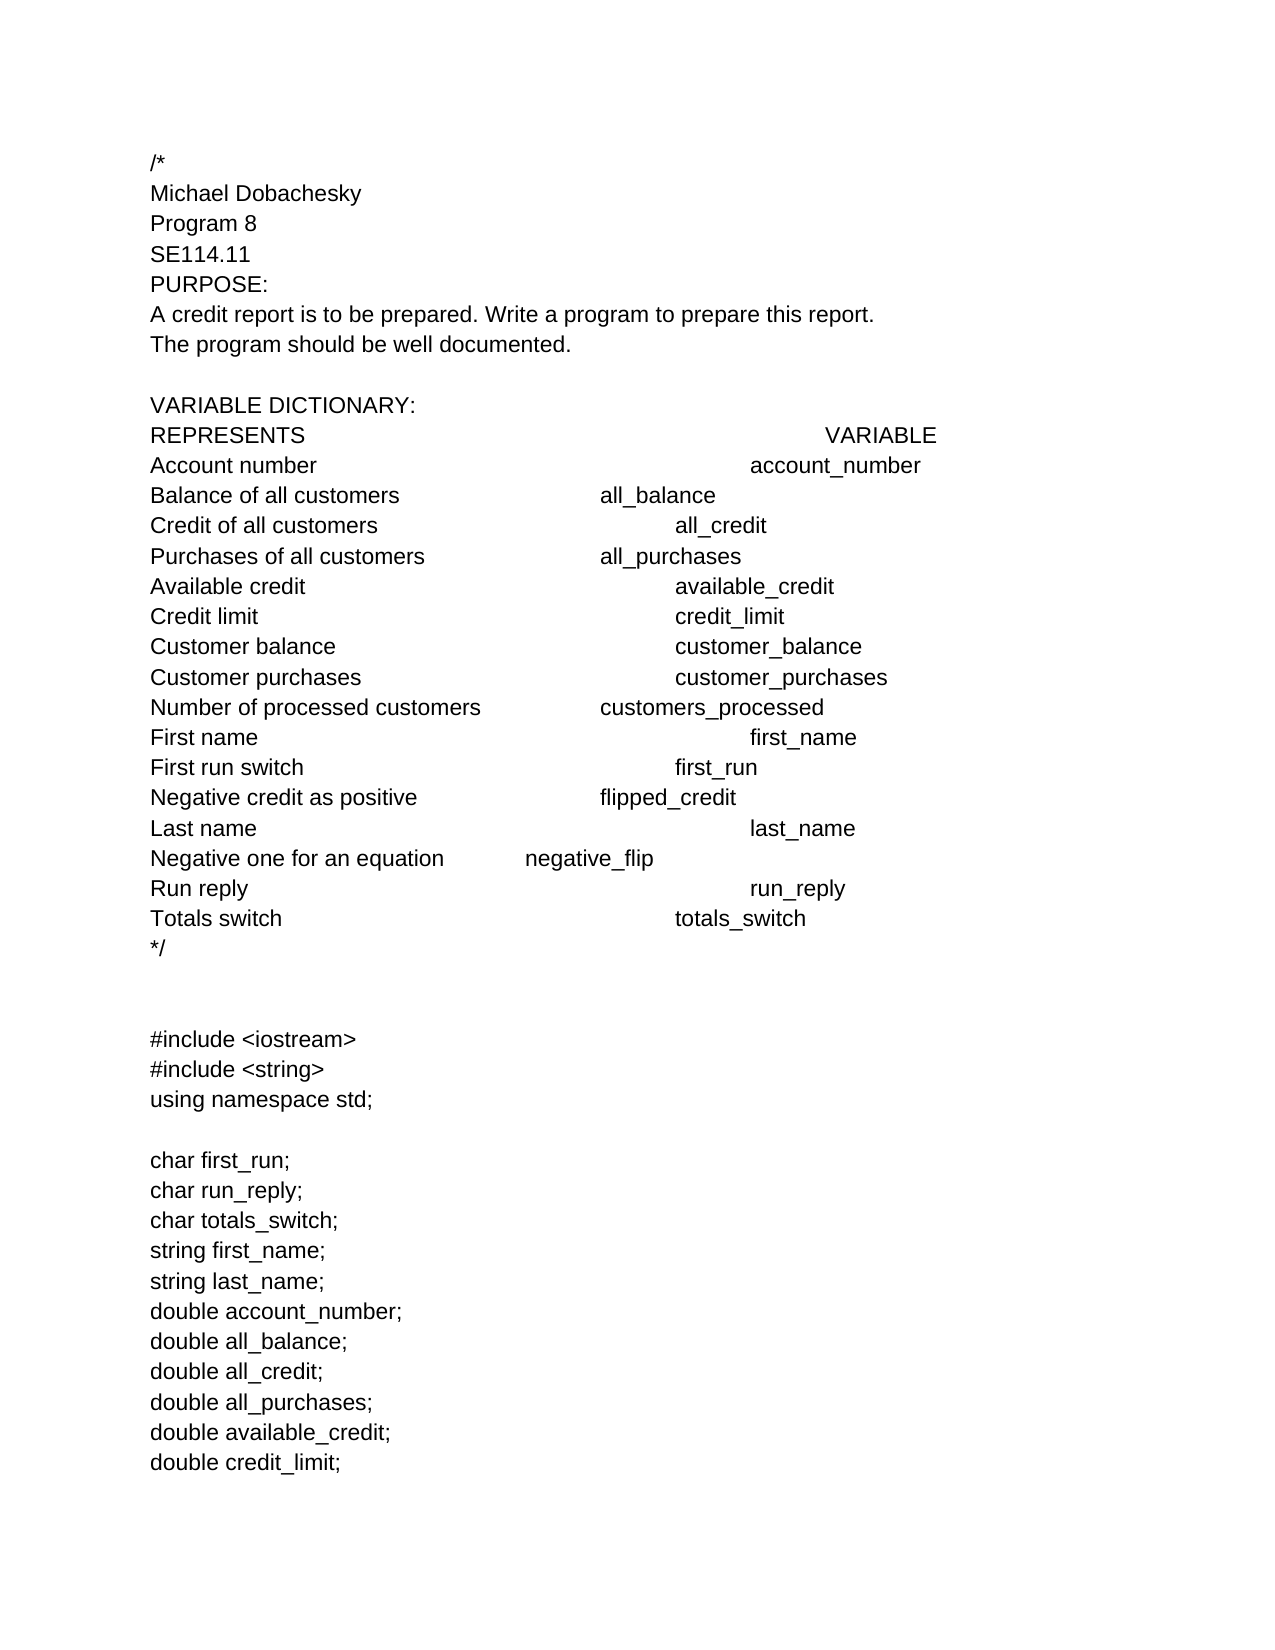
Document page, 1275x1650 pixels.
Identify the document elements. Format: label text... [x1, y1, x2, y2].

text VARIABLE DICTIONARY: [150, 392, 1125, 418]
text Customer balance customer_balance [150, 633, 1125, 660]
text #include <string> [150, 1056, 1125, 1083]
text SE114.11 [150, 241, 1125, 267]
text char run_reply; [150, 1177, 1125, 1203]
text char totals_switch; [150, 1207, 1125, 1234]
text First run switch first_run [150, 754, 1125, 781]
text Balance of all customers all_balance [150, 482, 1125, 509]
text Program 8 [150, 210, 1125, 237]
text */ [150, 935, 1125, 962]
text Number of processed customers customers_processed [150, 694, 1125, 720]
text Michael Dobachesky [150, 180, 1125, 207]
text Totals switch totals_switch [150, 905, 1125, 932]
text Negative credit as positive flipped_credit [150, 784, 1125, 811]
text /* [150, 150, 1125, 176]
text double credit_limit; [150, 1449, 1125, 1475]
text char first_run; [150, 1147, 1125, 1173]
text Customer purchases customer_purchases [150, 663, 1125, 690]
text double all_purchases; [150, 1388, 1125, 1415]
text Credit limit credit_limit [150, 603, 1125, 629]
text Negative one for an equation negative_flip [150, 845, 1125, 871]
text Purchases of all customers all_purchases [150, 543, 1125, 569]
text string last_name; [150, 1268, 1125, 1294]
text using namespace std; [150, 1086, 1125, 1113]
text Account number account_number [150, 452, 1125, 478]
text A credit report is to be prepared. Write a program to prepare this report. [150, 301, 1125, 327]
text Last name last_name [150, 814, 1125, 841]
text Available credit available_credit [150, 573, 1125, 599]
text Run reply run_reply [150, 875, 1125, 901]
text double available_credit; [150, 1419, 1125, 1445]
text REPRESENTS VARIABLE [150, 422, 1125, 448]
text string first_name; [150, 1237, 1125, 1264]
text #include <iostream> [150, 1026, 1125, 1052]
text Credit of all customers all_credit [150, 512, 1125, 539]
text The program should be well documented. [150, 331, 1125, 358]
text PURPOSE: [150, 271, 1125, 297]
text double account_number; [150, 1298, 1125, 1324]
text double all_credit; [150, 1358, 1125, 1385]
text First name first_name [150, 724, 1125, 750]
text double all_balance; [150, 1328, 1125, 1354]
